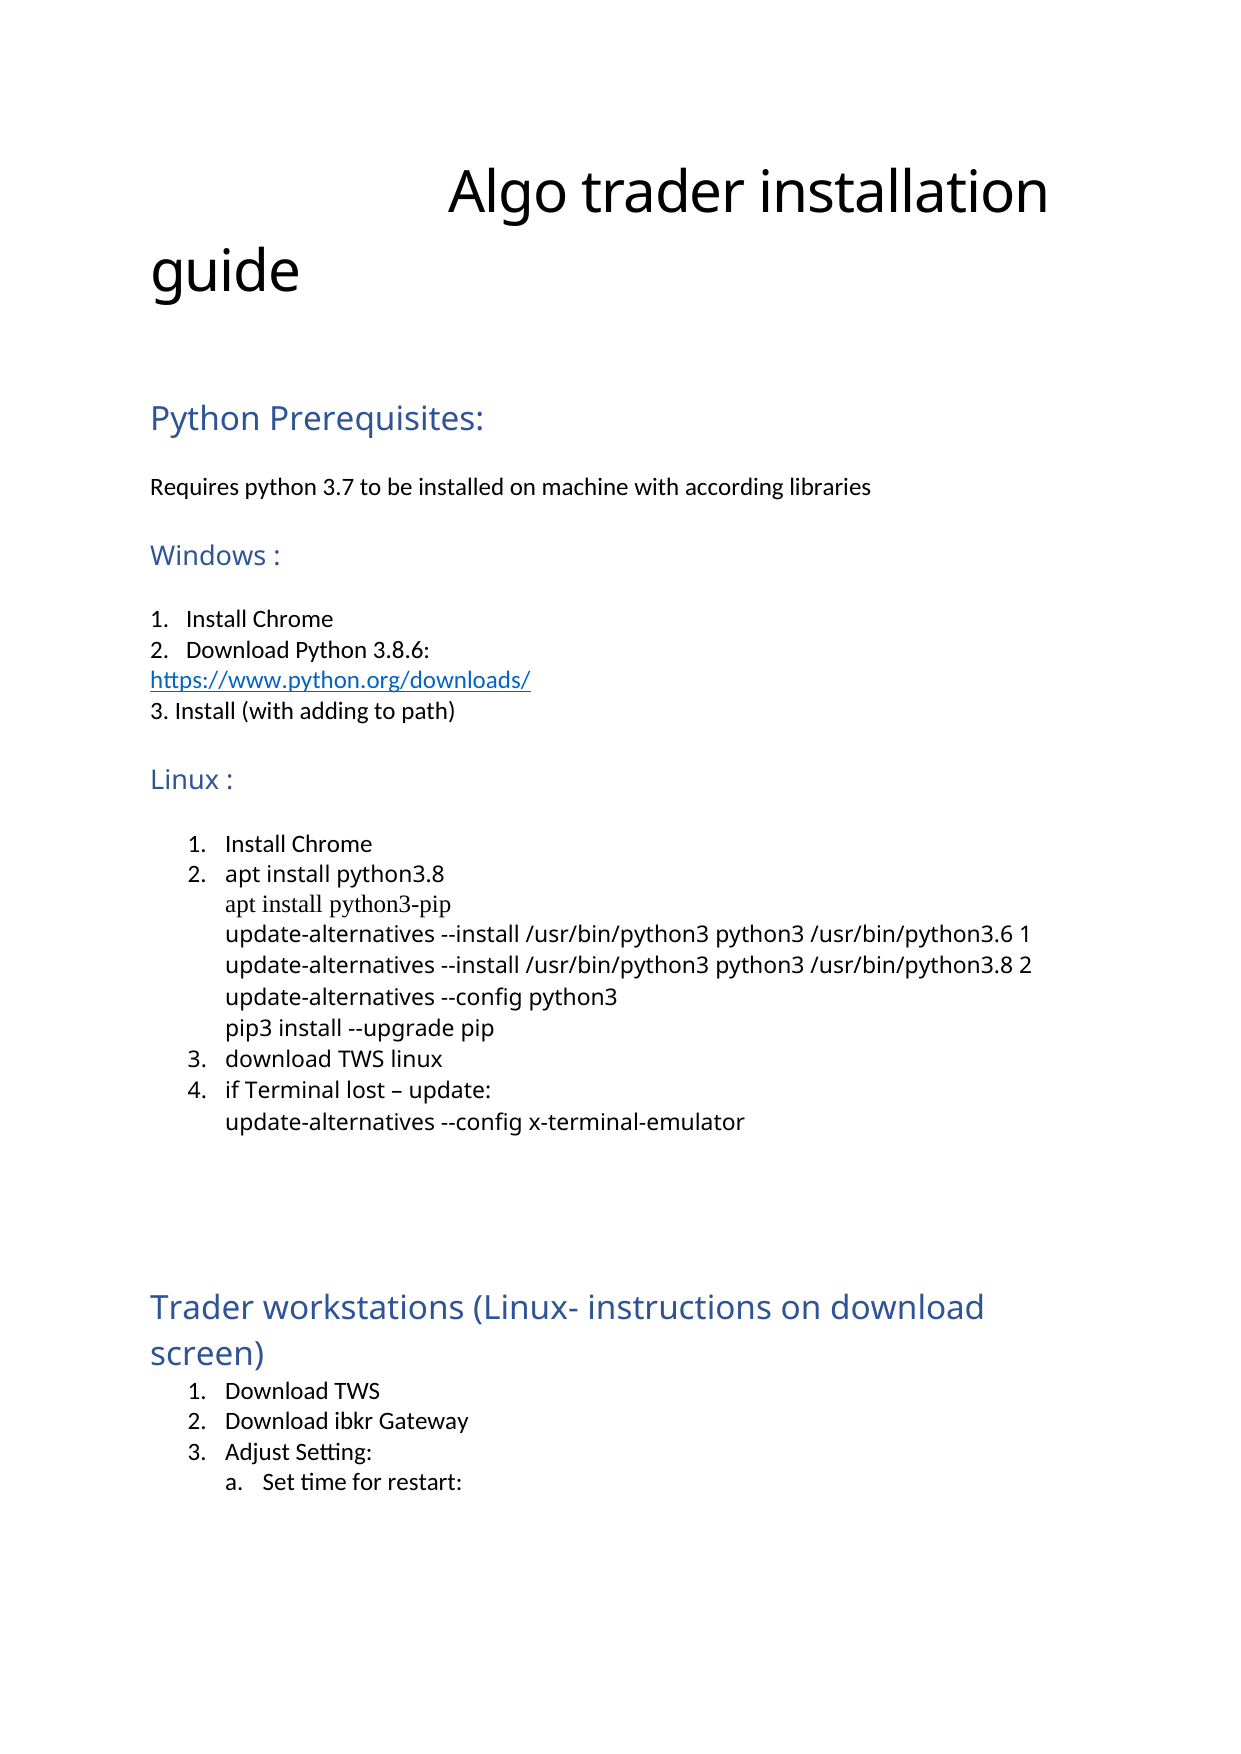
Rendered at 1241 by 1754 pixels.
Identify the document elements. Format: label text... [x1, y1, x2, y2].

list Download ibkr Gateway [187, 1405, 1090, 1436]
subtitle Linux : [150, 760, 1090, 797]
list Install Chrome [187, 828, 1090, 858]
title Algo trader installation guide [150, 150, 1090, 309]
list update-alternatives --install /usr/bin/python3 python3 /usr/bin/python3.8 2 [225, 949, 1090, 981]
text 2. Download Python 3.8.6: [150, 634, 1090, 664]
text Requires python 3.7 to be installed on machine with according libraries [150, 471, 1090, 501]
list update-alternatives --config python3 [225, 981, 1090, 1012]
list download TWS linux [187, 1043, 1090, 1074]
text https://www.python.org/downloads/ [150, 664, 1090, 695]
list apt install python3-pip [225, 889, 1090, 918]
list if Terminal lost – update: [187, 1074, 1090, 1106]
list pip3 install --upgrade pip [225, 1012, 1090, 1043]
list update-alternatives --install /usr/bin/python3 python3 /usr/bin/python3.6 1 [225, 918, 1090, 949]
list Adjust Setting: [187, 1436, 1090, 1466]
list update-alternatives --config x-terminal-emulator [225, 1106, 1090, 1137]
text 3. Install (with adding to path) [150, 695, 1090, 726]
text 1. Install Chrome [150, 603, 1090, 634]
list Download TWS [187, 1375, 1090, 1405]
list apt install python3.8 [187, 858, 1090, 889]
subtitle Trader workstations (Linux- instructions on download screen) [150, 1284, 1090, 1375]
subtitle Python Prerequisites: [150, 395, 1090, 440]
list Set time for restart: [225, 1466, 1090, 1497]
subtitle Windows : [150, 536, 1090, 573]
